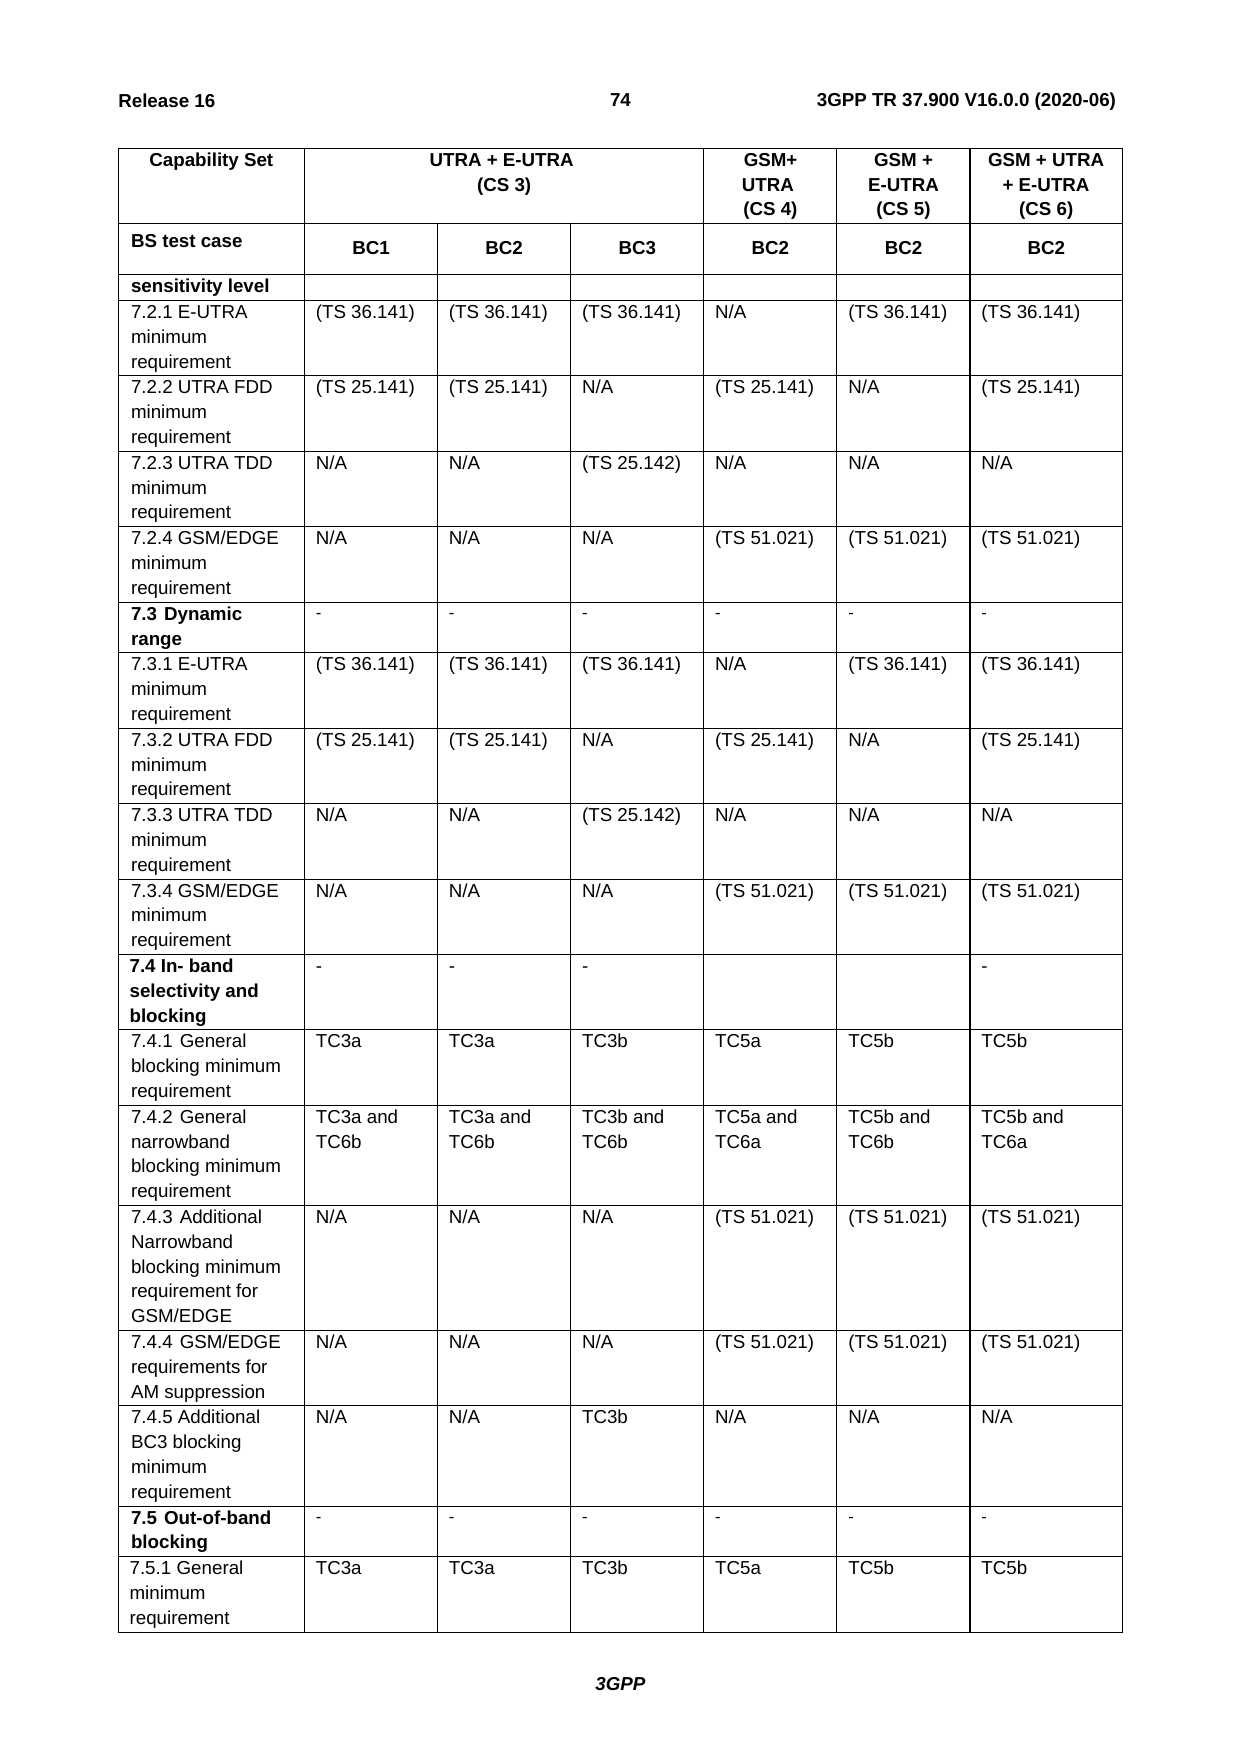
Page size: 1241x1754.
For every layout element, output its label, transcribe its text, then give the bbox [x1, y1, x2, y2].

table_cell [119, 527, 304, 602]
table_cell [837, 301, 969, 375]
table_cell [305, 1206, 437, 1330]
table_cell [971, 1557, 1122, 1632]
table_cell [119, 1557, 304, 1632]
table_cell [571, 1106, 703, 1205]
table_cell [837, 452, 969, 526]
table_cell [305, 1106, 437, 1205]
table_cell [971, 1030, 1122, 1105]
table_cell BC2 [837, 224, 969, 274]
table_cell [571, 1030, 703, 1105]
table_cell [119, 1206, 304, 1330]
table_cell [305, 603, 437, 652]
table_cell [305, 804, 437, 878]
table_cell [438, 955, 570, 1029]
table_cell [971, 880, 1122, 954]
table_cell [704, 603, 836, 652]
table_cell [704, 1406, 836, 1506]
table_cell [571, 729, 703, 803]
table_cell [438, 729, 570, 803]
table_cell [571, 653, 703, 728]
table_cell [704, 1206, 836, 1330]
table_header GSM + E-UTRA (CS 5) [837, 149, 969, 223]
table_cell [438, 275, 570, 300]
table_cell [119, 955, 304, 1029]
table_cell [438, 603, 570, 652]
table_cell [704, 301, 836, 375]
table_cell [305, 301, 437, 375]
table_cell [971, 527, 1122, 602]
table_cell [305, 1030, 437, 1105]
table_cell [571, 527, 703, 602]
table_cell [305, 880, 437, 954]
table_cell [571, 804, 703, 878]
table_header Capability Set [119, 149, 304, 223]
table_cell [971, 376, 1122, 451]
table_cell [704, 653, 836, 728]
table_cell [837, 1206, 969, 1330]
table_header GSM+ UTRA (CS 4) [704, 149, 836, 223]
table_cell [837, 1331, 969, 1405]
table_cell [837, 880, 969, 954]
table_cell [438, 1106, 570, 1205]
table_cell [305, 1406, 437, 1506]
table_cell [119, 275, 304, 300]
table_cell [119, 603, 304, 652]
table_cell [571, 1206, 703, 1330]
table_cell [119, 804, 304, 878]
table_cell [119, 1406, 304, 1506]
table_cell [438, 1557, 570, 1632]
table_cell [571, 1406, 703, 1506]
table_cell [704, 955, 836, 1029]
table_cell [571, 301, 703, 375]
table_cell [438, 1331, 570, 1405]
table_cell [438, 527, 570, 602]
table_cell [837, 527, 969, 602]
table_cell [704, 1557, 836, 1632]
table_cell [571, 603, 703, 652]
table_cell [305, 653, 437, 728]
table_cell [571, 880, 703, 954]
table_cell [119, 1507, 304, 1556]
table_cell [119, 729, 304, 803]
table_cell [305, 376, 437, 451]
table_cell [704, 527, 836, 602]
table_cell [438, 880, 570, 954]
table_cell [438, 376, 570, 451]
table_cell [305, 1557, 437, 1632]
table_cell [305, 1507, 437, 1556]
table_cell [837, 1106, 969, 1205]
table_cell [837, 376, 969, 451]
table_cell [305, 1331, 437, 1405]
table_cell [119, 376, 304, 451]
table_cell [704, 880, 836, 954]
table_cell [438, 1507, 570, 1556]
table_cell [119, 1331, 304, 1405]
table_cell BC3 [571, 224, 703, 274]
table_cell BC2 [971, 224, 1122, 274]
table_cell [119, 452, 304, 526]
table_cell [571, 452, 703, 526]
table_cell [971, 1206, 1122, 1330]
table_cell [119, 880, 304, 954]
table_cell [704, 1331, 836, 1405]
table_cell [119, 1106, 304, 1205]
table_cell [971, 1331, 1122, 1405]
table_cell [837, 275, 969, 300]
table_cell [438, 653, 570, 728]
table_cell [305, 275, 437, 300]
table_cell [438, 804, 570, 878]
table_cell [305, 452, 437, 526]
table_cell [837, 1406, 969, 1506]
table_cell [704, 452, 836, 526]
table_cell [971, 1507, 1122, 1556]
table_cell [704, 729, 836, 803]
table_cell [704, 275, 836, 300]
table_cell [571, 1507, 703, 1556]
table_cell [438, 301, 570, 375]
table_cell BC2 [704, 224, 836, 274]
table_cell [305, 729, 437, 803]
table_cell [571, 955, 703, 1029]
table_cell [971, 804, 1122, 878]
table_cell BS test case [119, 224, 304, 274]
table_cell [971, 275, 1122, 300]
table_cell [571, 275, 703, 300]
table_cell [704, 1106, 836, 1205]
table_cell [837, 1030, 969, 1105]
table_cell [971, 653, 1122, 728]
table_cell BC1 [305, 224, 437, 274]
table_header UTRA + E-UTRA (CS 3) [305, 149, 703, 223]
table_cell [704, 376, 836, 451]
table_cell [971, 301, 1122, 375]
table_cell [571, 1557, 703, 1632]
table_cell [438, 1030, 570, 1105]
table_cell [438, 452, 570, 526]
table_cell BC2 [438, 224, 570, 274]
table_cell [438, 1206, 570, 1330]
table_header GSM + UTRA + E-UTRA (CS 6) [971, 149, 1122, 223]
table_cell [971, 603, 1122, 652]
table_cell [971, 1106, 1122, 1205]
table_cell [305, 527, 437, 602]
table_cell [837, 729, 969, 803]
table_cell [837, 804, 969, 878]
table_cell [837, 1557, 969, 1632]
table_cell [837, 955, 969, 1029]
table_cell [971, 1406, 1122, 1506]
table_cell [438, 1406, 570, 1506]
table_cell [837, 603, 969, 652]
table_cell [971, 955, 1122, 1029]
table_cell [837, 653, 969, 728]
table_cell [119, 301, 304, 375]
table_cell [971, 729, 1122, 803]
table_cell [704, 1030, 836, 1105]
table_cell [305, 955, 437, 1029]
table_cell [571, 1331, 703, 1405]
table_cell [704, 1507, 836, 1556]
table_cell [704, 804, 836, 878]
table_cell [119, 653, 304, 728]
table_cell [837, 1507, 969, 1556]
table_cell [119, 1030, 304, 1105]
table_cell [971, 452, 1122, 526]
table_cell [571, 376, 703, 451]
